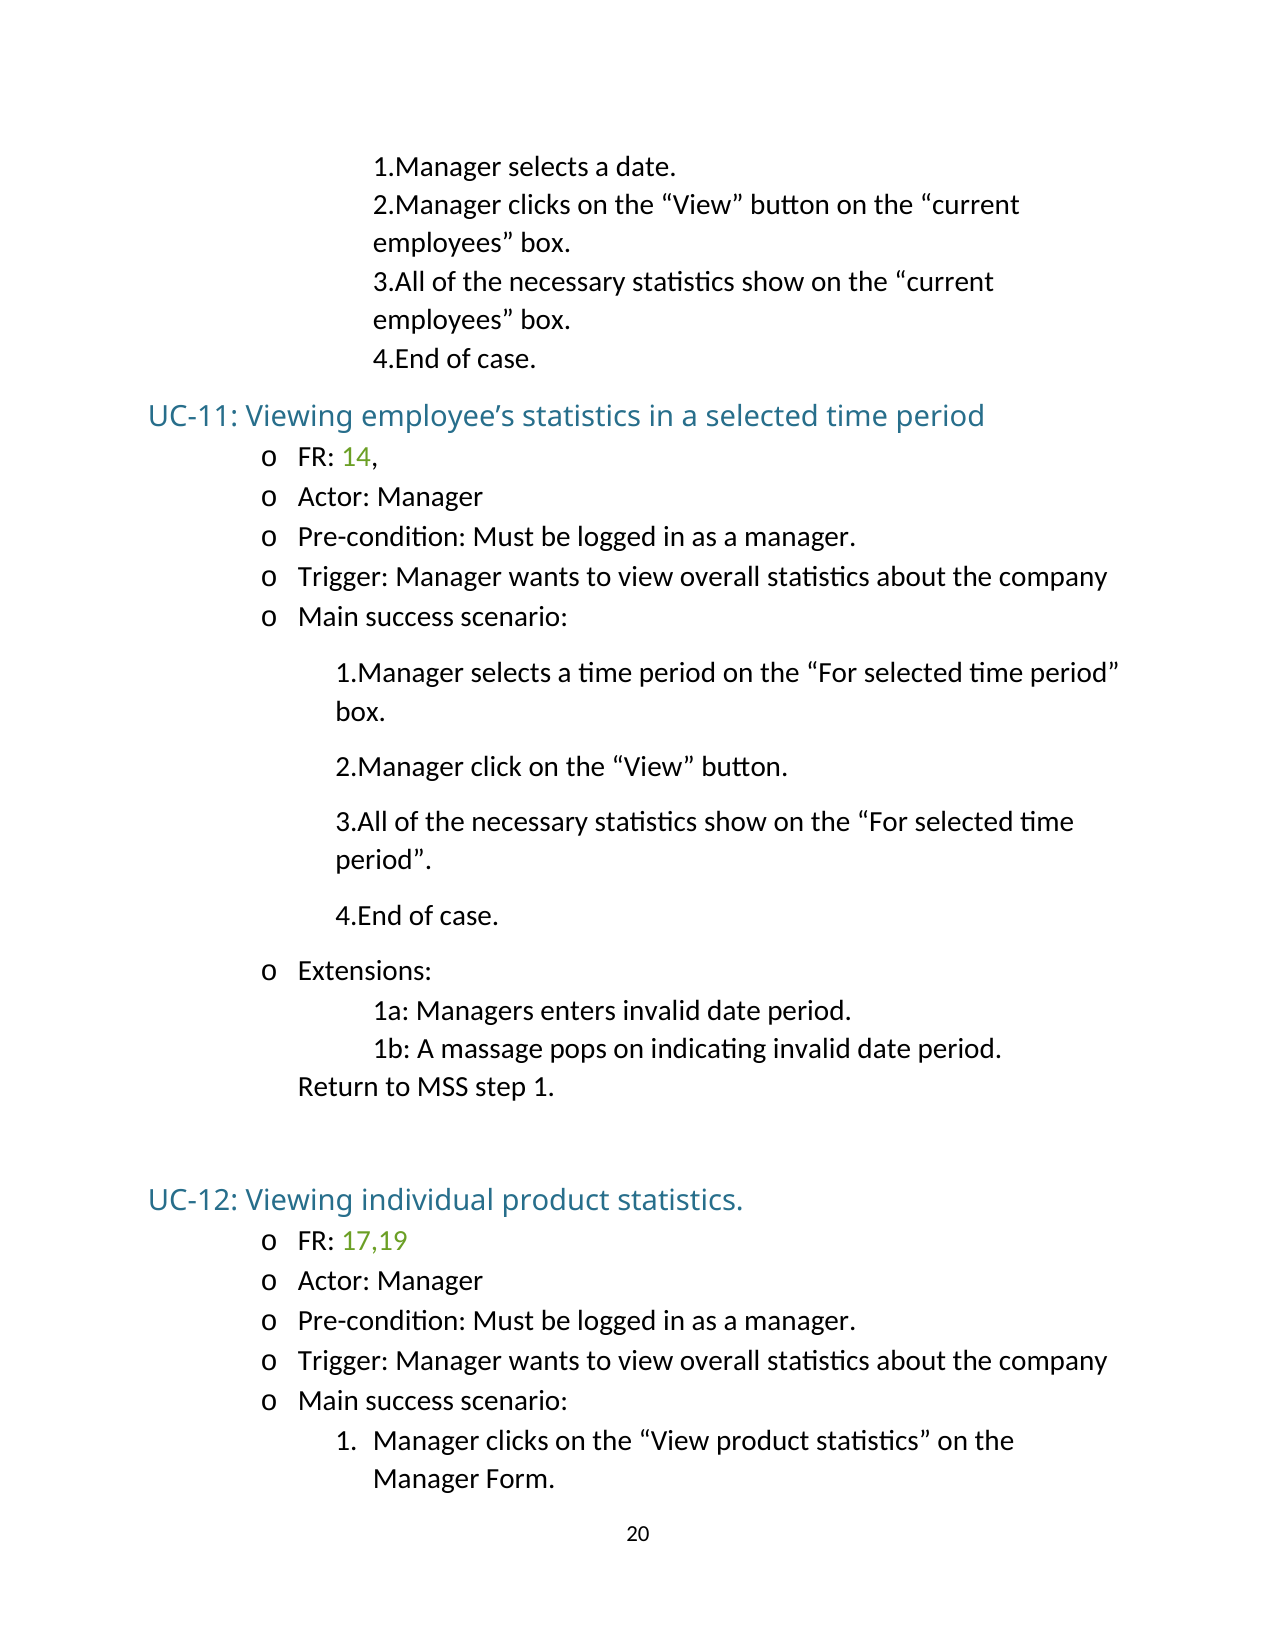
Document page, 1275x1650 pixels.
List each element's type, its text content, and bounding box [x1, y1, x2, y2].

text 4.End of case. [335, 897, 1127, 932]
list FR: 17,19 [260, 1222, 1127, 1259]
list FR: 14, [260, 438, 1127, 475]
list 4.End of case. [373, 340, 1127, 375]
list 2.Manager clicks on the “View” button on the “current employees” box. [373, 186, 1127, 260]
list Actor: Manager [260, 478, 1127, 515]
subtitle UC-12: Viewing individual product statistics. [148, 1179, 1127, 1218]
list Pre-condition: Must be logged in as a manager. [260, 518, 1127, 555]
list Main success scenario: [260, 598, 1127, 635]
text Return to MSS step 1. [298, 1068, 1127, 1104]
list Extensions: [260, 952, 1127, 989]
list 3.All of the necessary statistics show on the “current employees” box. [373, 263, 1127, 337]
text 2.Manager click on the “View” button. [335, 748, 1127, 783]
text 1a: Managers enters invalid date period. [298, 992, 1127, 1027]
list Pre-condition: Must be logged in as a manager. [260, 1302, 1127, 1339]
list Actor: Manager [260, 1262, 1127, 1299]
text 1b: A massage pops on indicating invalid date period. [298, 1030, 1127, 1066]
list Main success scenario: [260, 1382, 1127, 1419]
list 1.Manager selects a date. [373, 148, 1127, 183]
text 1.Manager selects a time period on the “For selected time period” box. [335, 654, 1127, 728]
subtitle UC-11: Viewing employee’s statistics in a selected time period [148, 395, 1127, 434]
list Trigger: Manager wants to view overall statistics about the company [260, 558, 1127, 595]
list Trigger: Manager wants to view overall statistics about the company [260, 1342, 1127, 1379]
text 3.All of the necessary statistics show on the “For selected time period”. [335, 803, 1127, 877]
list Manager clicks on the “View product statistics” on the Manager Form. [335, 1422, 1127, 1496]
